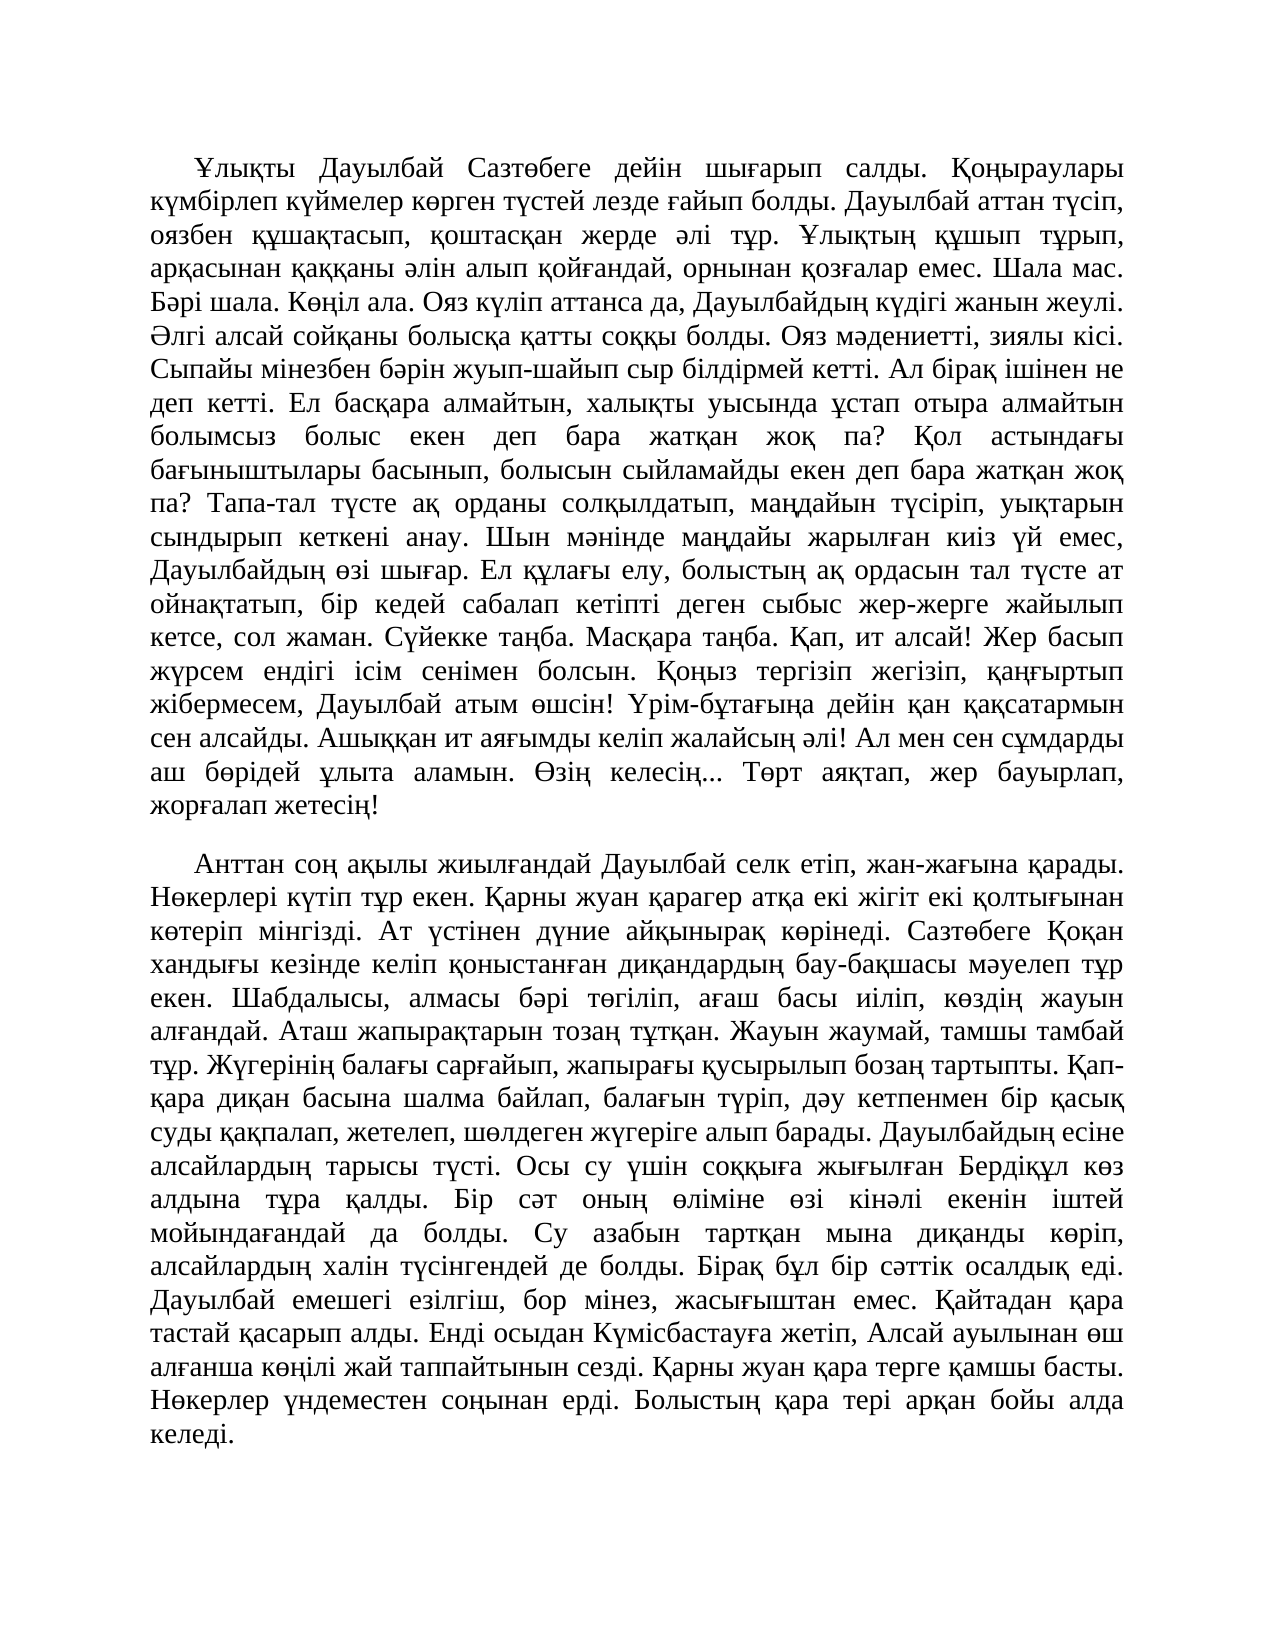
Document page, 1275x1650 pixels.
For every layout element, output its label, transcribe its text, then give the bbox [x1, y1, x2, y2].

text Анттан соң ақылы жиылғандай Дауылбай селк етіп, жан-жағына қарады. Нөкерлері күтіп тұр екен. Қарны жуан қарагер атқа екі жігіт екі қолтығынан көтеріп мінгізді. Ат үстінен дүние айқынырақ көрінеді. Сазтөбеге Қоқан хандығы кезінде келіп қоныстанған диқандардың бау-бақшасы мәуелеп тұр екен. Шабдалысы, алмасы бәрі төгіліп, ағаш басы иіліп, көздің жауын алғандай. Аташ жапырақтарын тозаң тұтқан. Жауын жаумай, тамшы тамбай тұр. Жүгерінің балағы сарғайып, жапырағы қусырылып бозаң тартыпты. Қап-қара диқан басына шалма байлап, балағын түріп, дәу кетпенмен бір қасық суды қақпалап, жетелеп, шөлдеген жүгеріге алып барады. Дауылбайдың есіне алсайлардың тарысы түсті. Осы су үшін соққыға жығылған Бердіқұл көз алдына тұра қалды. Бір сәт оның өліміне өзі кінәлі екенін іштей мойындағандай да болды. Су азабын тартқан мына диқанды көріп, алсайлардың халін түсінгендей де болды. Бірақ бұл бір сәттік осалдық еді. Дауылбай емешегі езілгіш, бор мінез, жасығыштан емес. Қайтадан қара тастай қасарып алды. Енді осыдан Күмісбастауға жетіп, Алсай ауылынан өш алғанша көңілі жай таппайтынын сезді. Қарны жуан қара терге қамшы басты. Нөкерлер үндеместен соңынан ерді. Болыстың қара тері арқан бойы алда келеді. [150, 846, 1125, 1449]
text Ұлықты Дауылбай Сазтөбеге дейін шығарып салды. Қоңыраулары күмбірлеп күймелер көрген түстей лезде ғайып болды. Дауылбай аттан түсіп, оязбен құшақтасып, қоштасқан жерде әлі тұр. Ұлықтың құшып тұрып, арқасынан қаққаны әлін алып қойғандай, орнынан қозғалар емес. Шала мас. Бәрі шала. Көңіл ала. Ояз күліп аттанса да, Дауылбайдың күдігі жанын жеулі. Әлгі алсай сойқаны болысқа қатты соққы болды. Ояз мәдениетті, зиялы кісі. Сыпайы мінезбен бәрін жуып-шайып сыр білдірмей кетті. Ал бірақ ішінен не деп кетті. Ел басқара алмайтын, халықты уысында ұстап отыра алмайтын болымсыз болыс екен деп бара жатқан жоқ па? Қол астындағы бағыныштылары басынып, болысын сыйламайды екен деп бара жатқан жоқ па? Тапа-тал түсте ақ орданы солқылдатып, маңдайын түсіріп, уықтарын сындырып кеткені анау. Шын мәнінде маңдайы жарылған киіз үй емес, Дауылбайдың өзі шығар. Ел құлағы елу, болыстың ақ ордасын тал түсте ат ойнақтатып, бір кедей сабалап кетіпті деген сыбыс жер-жерге жайылып кетсе, сол жаман. Сүйекке таңба. Масқара таңба. Қап, ит алсай! Жер басып жүрсем ендігі ісім сенімен болсын. Қоңыз тергізіп жегізіп, қаңғыртып жібермесем, Дауылбай атым өшсін! Үрім-бұтағыңа дейін қан қақсатармын сен алсайды. Ашыққан ит аяғымды келіп жалайсың әлі! Ал мен сен сұмдарды аш бөрідей ұлыта аламын. Өзің келесің... Төрт аяқтап, жер бауырлап, жорғалап жетесің! [150, 150, 1125, 821]
